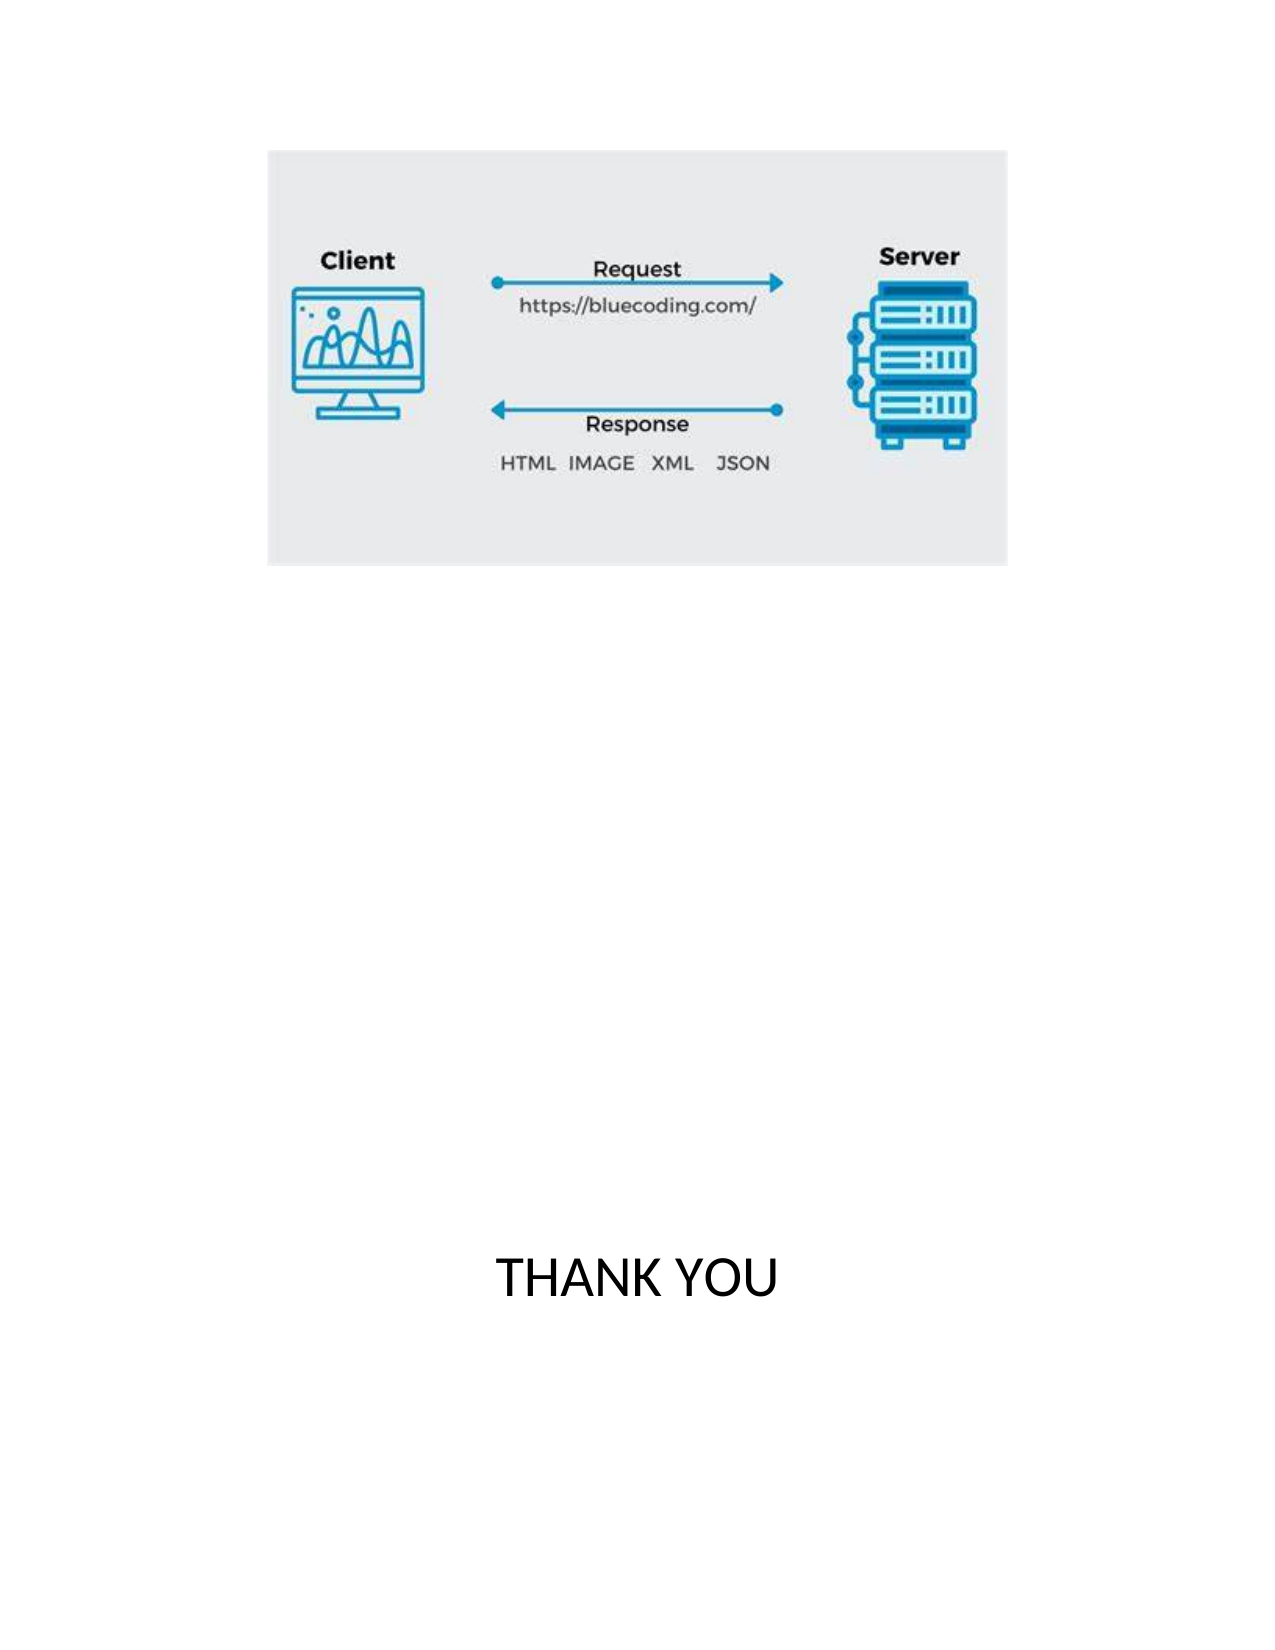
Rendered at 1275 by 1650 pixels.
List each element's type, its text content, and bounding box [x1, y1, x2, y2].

picture [267, 150, 1008, 566]
text THANK YOU [150, 1239, 1125, 1311]
